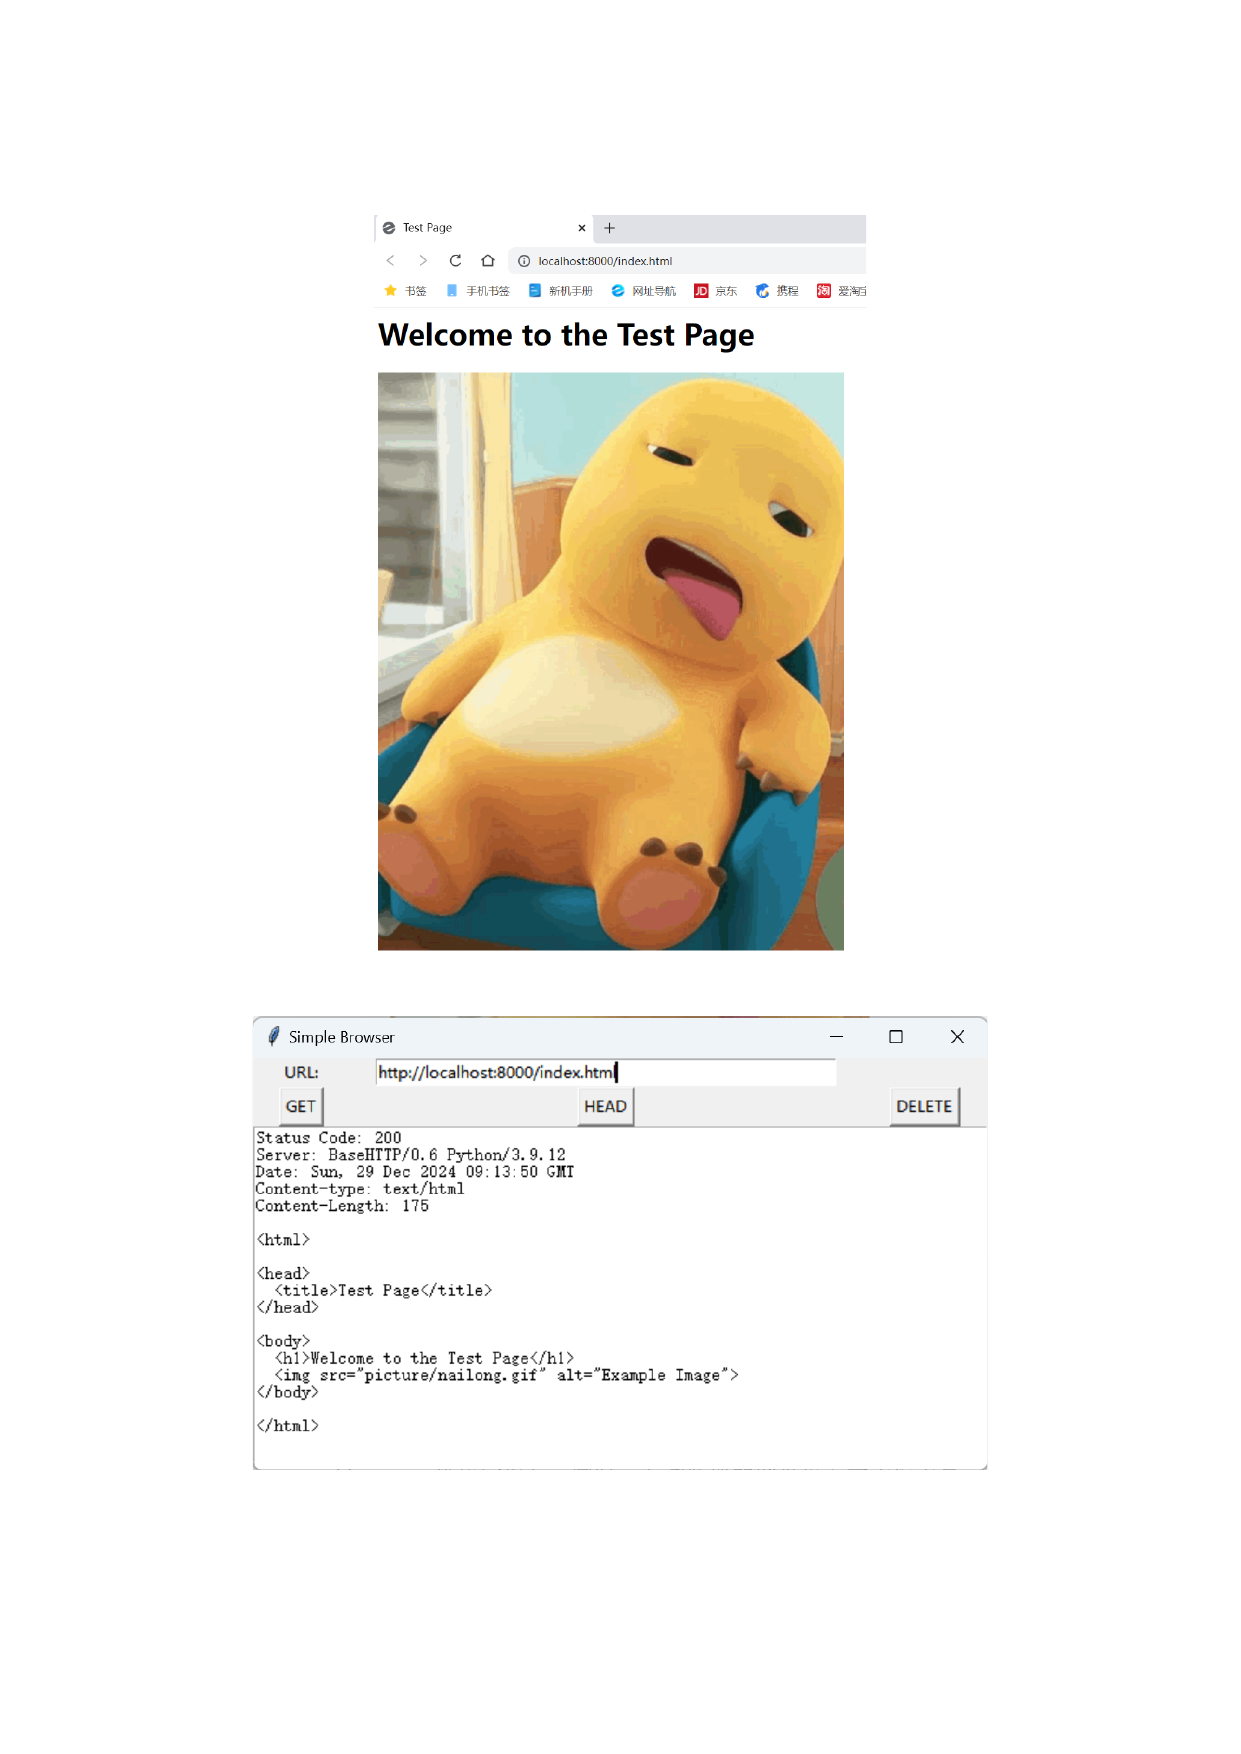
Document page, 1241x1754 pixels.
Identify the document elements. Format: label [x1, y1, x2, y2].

picture [374, 215, 867, 988]
picture [252, 1016, 988, 1470]
